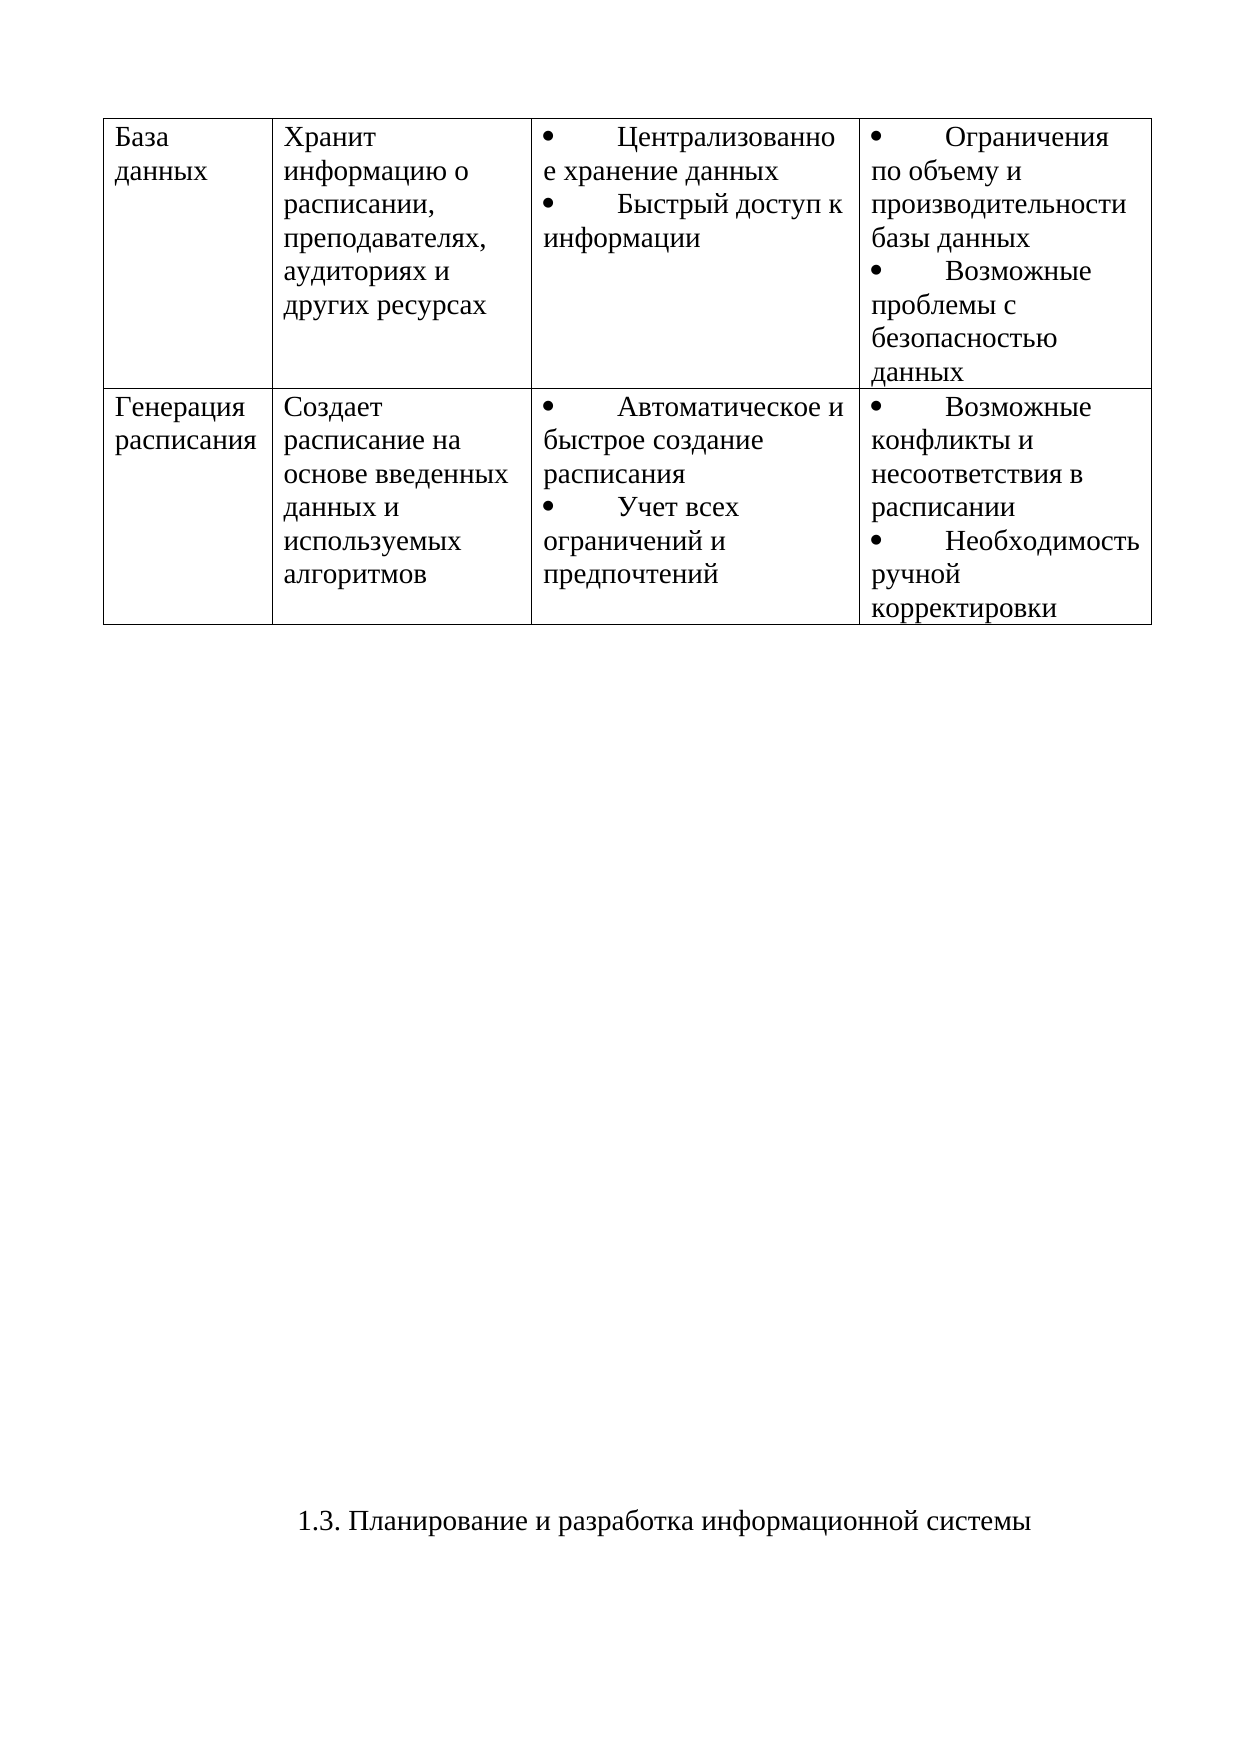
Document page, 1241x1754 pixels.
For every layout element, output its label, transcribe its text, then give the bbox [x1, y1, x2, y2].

table_cell Генерация расписания [104, 389, 272, 624]
table_cell Создает расписание на основе введенных данных и используемых алгоритмов [273, 389, 531, 624]
table_cell Хранит информацию о расписании, преподавателях, аудиториях и других ресурсах [273, 119, 531, 388]
table_cell Автоматическое и быстрое создание расписания Учет всех ограничений и предпочтений [532, 389, 859, 624]
table_cell Возможные конфликты и несоответствия в расписании Необходимость ручной корректировки [860, 389, 1151, 624]
table_cell Централизованное хранение данных Быстрый доступ к информации [532, 119, 859, 388]
table_cell База данных [104, 119, 272, 388]
text 1.3. Планирование и разработка информационной системы [177, 1503, 1152, 1537]
table_cell Ограничения по объему и производительности базы данных Возможные проблемы с безопасностью данных [860, 119, 1151, 388]
